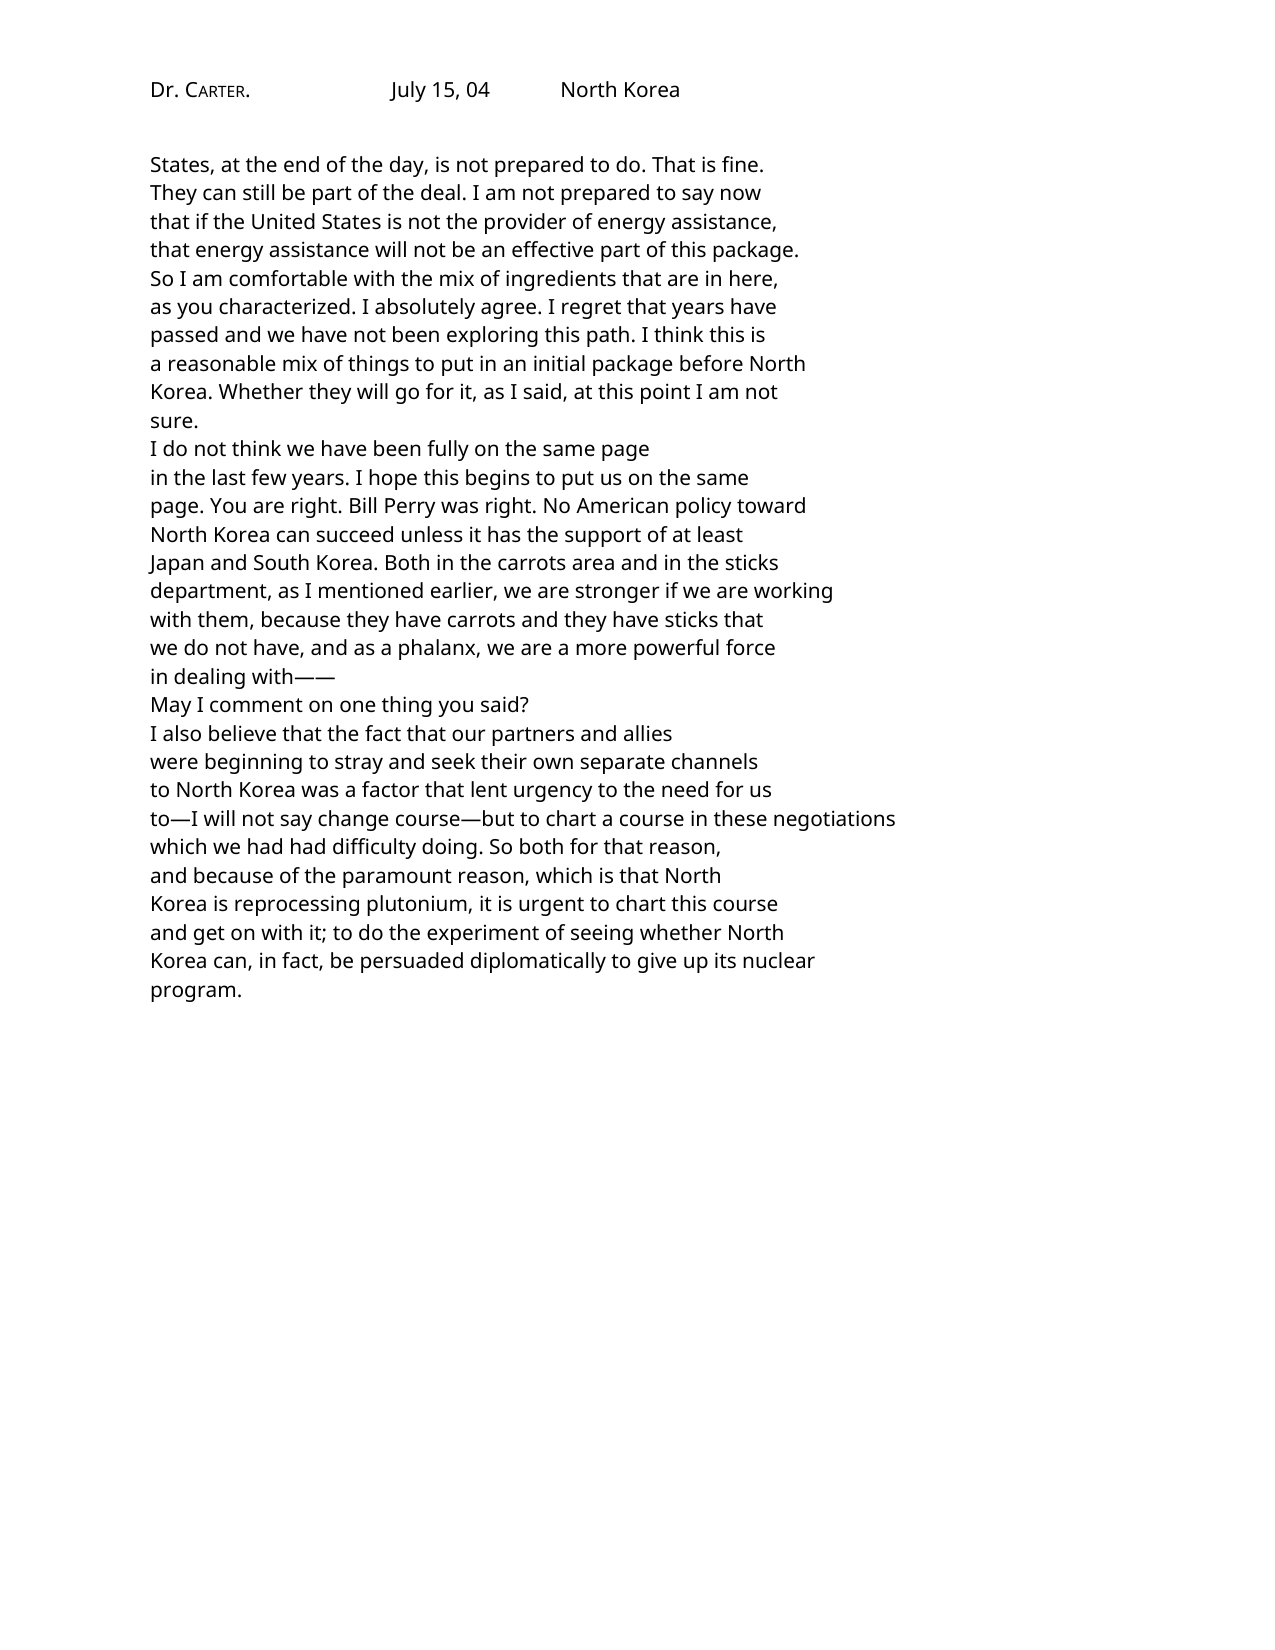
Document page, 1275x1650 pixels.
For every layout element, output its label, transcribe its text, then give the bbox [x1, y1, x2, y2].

text that if the United States is not the provider of energy assistance, [150, 207, 1125, 235]
text as you characterized. I absolutely agree. I regret that years have [150, 292, 1125, 321]
text States, at the end of the day, is not prepared to do. That is fine. [150, 150, 1125, 178]
text we do not have, and as a phalanx, we are a more powerful force [150, 633, 1125, 662]
text May I comment on one thing you said? [150, 690, 1125, 719]
text to—I will not say change course—but to chart a course in these negotiations [150, 804, 1125, 832]
text to North Korea was a factor that lent urgency to the need for us [150, 776, 1125, 804]
text I do not think we have been fully on the same page [150, 434, 1125, 463]
text North Korea can succeed unless it has the support of at least [150, 520, 1125, 548]
text with them, because they have carrots and they have sticks that [150, 605, 1125, 633]
text page. You are right. Bill Perry was right. No American policy toward [150, 491, 1125, 520]
text in the last few years. I hope this begins to put us on the same [150, 463, 1125, 491]
text that energy assistance will not be an effective part of this package. [150, 235, 1125, 264]
text They can still be part of the deal. I am not prepared to say now [150, 178, 1125, 207]
text and get on with it; to do the experiment of seeing whether North [150, 918, 1125, 946]
text Korea is reprocessing plutonium, it is urgent to chart this course [150, 889, 1125, 918]
text and because of the paramount reason, which is that North [150, 861, 1125, 889]
text Japan and South Korea. Both in the carrots area and in the sticks [150, 548, 1125, 577]
text Korea can, in fact, be persuaded diplomatically to give up its nuclear [150, 946, 1125, 975]
text passed and we have not been exploring this path. I think this is [150, 321, 1125, 349]
text were beginning to stray and seek their own separate channels [150, 747, 1125, 776]
text sure. [150, 406, 1125, 434]
text I also believe that the fact that our partners and allies [150, 719, 1125, 747]
text in dealing with—— [150, 662, 1125, 690]
text department, as I mentioned earlier, we are stronger if we are working [150, 577, 1125, 605]
text So I am comfortable with the mix of ingredients that are in here, [150, 264, 1125, 292]
text program. [150, 975, 1125, 1003]
text which we had had difficulty doing. So both for that reason, [150, 832, 1125, 861]
text Korea. Whether they will go for it, as I said, at this point I am not [150, 377, 1125, 406]
text a reasonable mix of things to put in an initial package before North [150, 349, 1125, 377]
